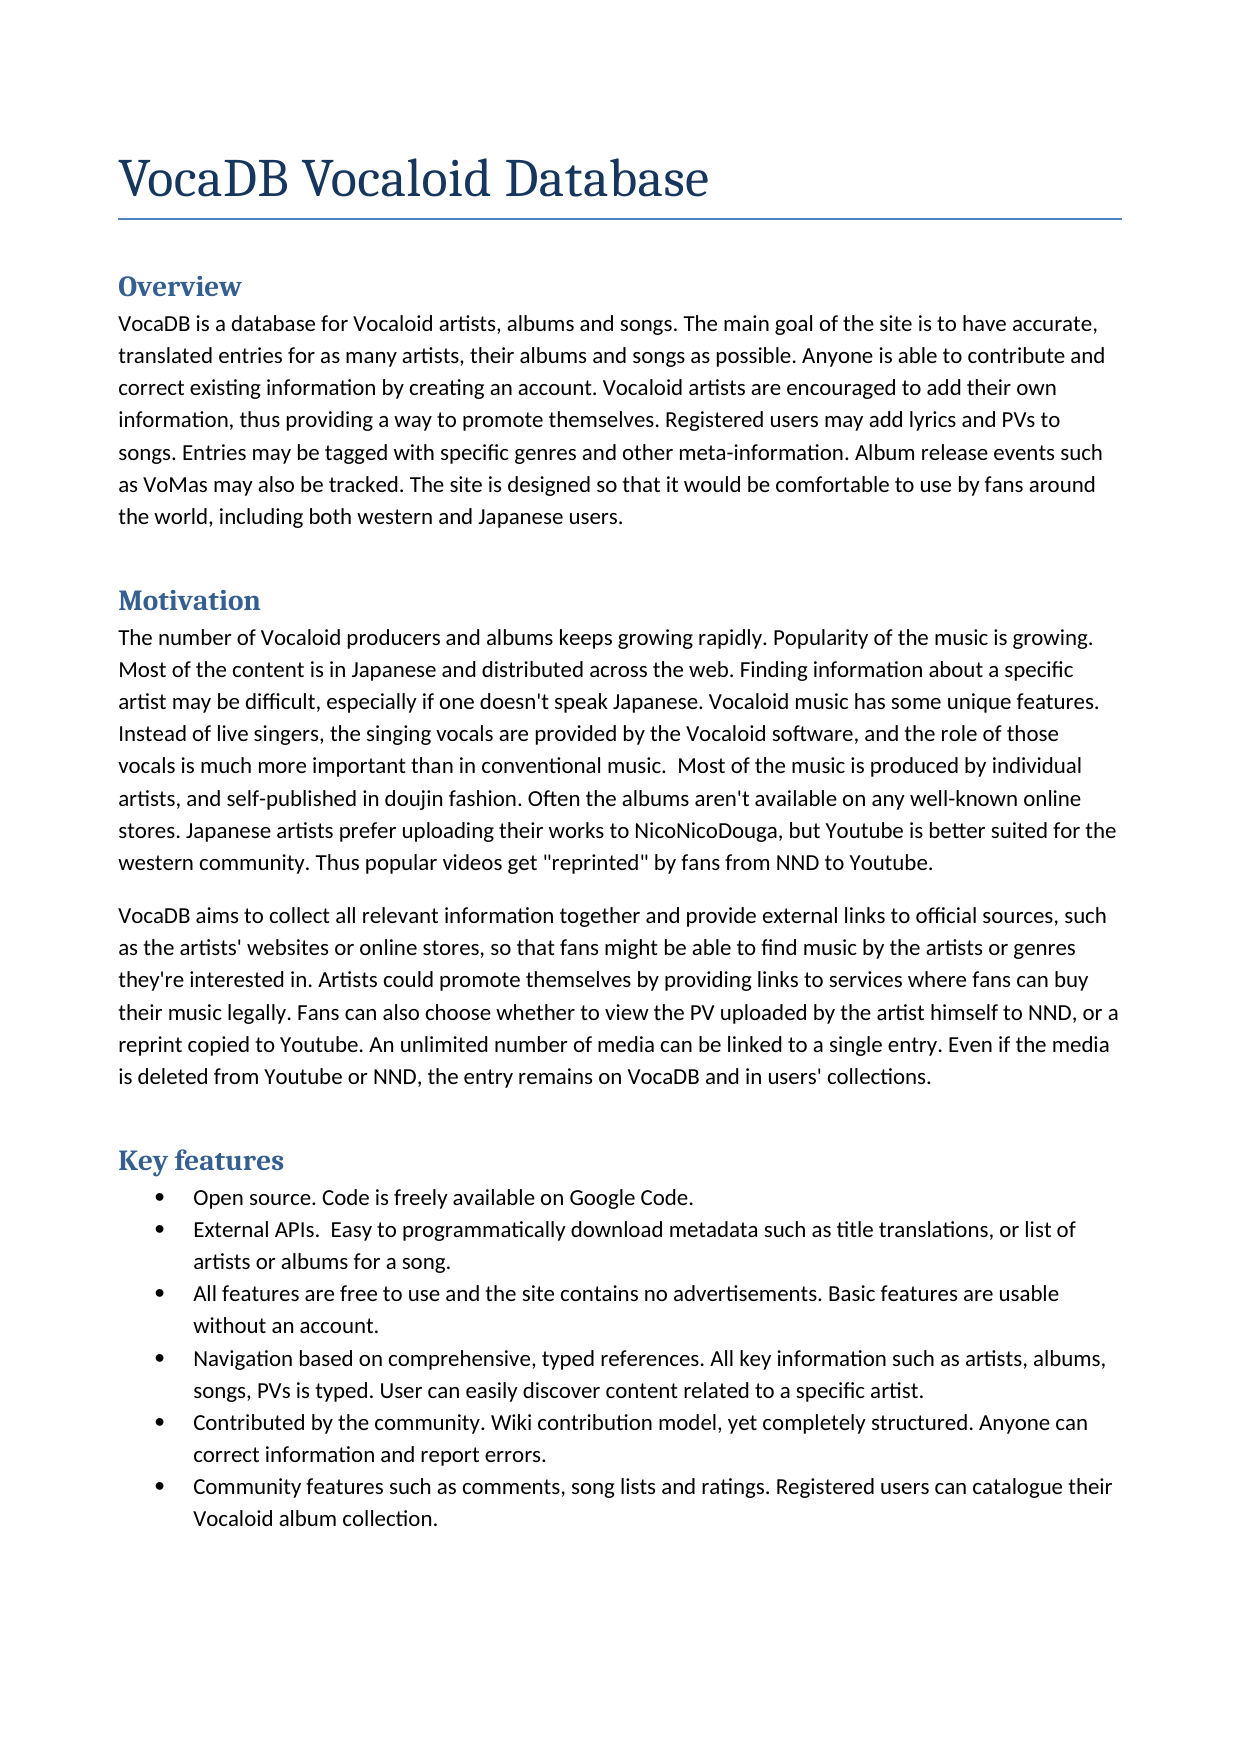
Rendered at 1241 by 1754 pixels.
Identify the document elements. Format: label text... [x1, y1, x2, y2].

list Open source. Code is freely available on Google Code. [156, 1183, 1122, 1211]
subtitle Key features [118, 1144, 1122, 1178]
text VocaDB is a database for Vocaloid artists, albums and songs. The main goal of the site is to have accurate, translated entries for as many artists, their albums and songs as possible. Anyone is able to contribute and correct existing information by creating an account. Vocaloid artists are encouraged to add their own information, thus providing a way to promote themselves. Registered users may add lyrics and PVs to songs. Entries may be tagged with specific genres and other meta-information. Album release events such as VoMas may also be tracked. The site is designed so that it would be comfortable to use by fans around the world, including both western and Japanese users. [118, 309, 1122, 530]
list Community features such as comments, song lists and ratings. Registered users can catalogue their Vocaloid album collection. [156, 1472, 1122, 1533]
list All features are free to use and the site contains no advertisements. Basic features are usable without an account. [156, 1279, 1122, 1339]
text VocaDB aims to collect all relevant information together and provide external links to official sources, such as the artists' websites or online stores, so that fans might be able to find music by the artists or genres they're interested in. Artists could promote themselves by providing links to services where fans can buy their music legally. Fans can also choose whether to view the PV uploaded by the artist himself to NND, or a reprint copied to Youtube. An unlimited number of media can be linked to a single entry. Even if the media is deleted from Youtube or NND, the entry remains on VocaDB and in users' collections. [118, 901, 1122, 1090]
title VocaDB Vocaloid Database [118, 148, 1122, 218]
subtitle Motivation [118, 584, 1122, 618]
list Contributed by the community. Wiki contribution model, yet completely structured. Anyone can correct information and report errors. [156, 1408, 1122, 1468]
text The number of Vocaloid producers and albums keeps growing rapidly. Popularity of the music is growing. Most of the content is in Japanese and distributed across the web. Finding information about a specific artist may be difficult, especially if one doesn't speak Japanese. Vocaloid music has some unique features. Instead of live singers, the singing vocals are provided by the Vocaloid software, and the role of those vocals is much more important than in conventional music. Most of the music is produced by individual artists, and self-published in doujin fashion. Often the albums aren't available on any well-known online stores. Japanese artists prefer uploading their works to NicoNicoDouga, but Youtube is better suited for the western community. Thus popular videos get "reprinted" by fans from NND to Youtube. [118, 623, 1122, 876]
list External APIs. Easy to programmatically download metadata such as title translations, or list of artists or albums for a song. [156, 1215, 1122, 1275]
list Navigation based on comprehensive, typed references. All key information such as artists, albums, songs, PVs is typed. User can easily discover content related to a specific artist. [156, 1344, 1122, 1404]
subtitle Overview [118, 270, 1122, 304]
